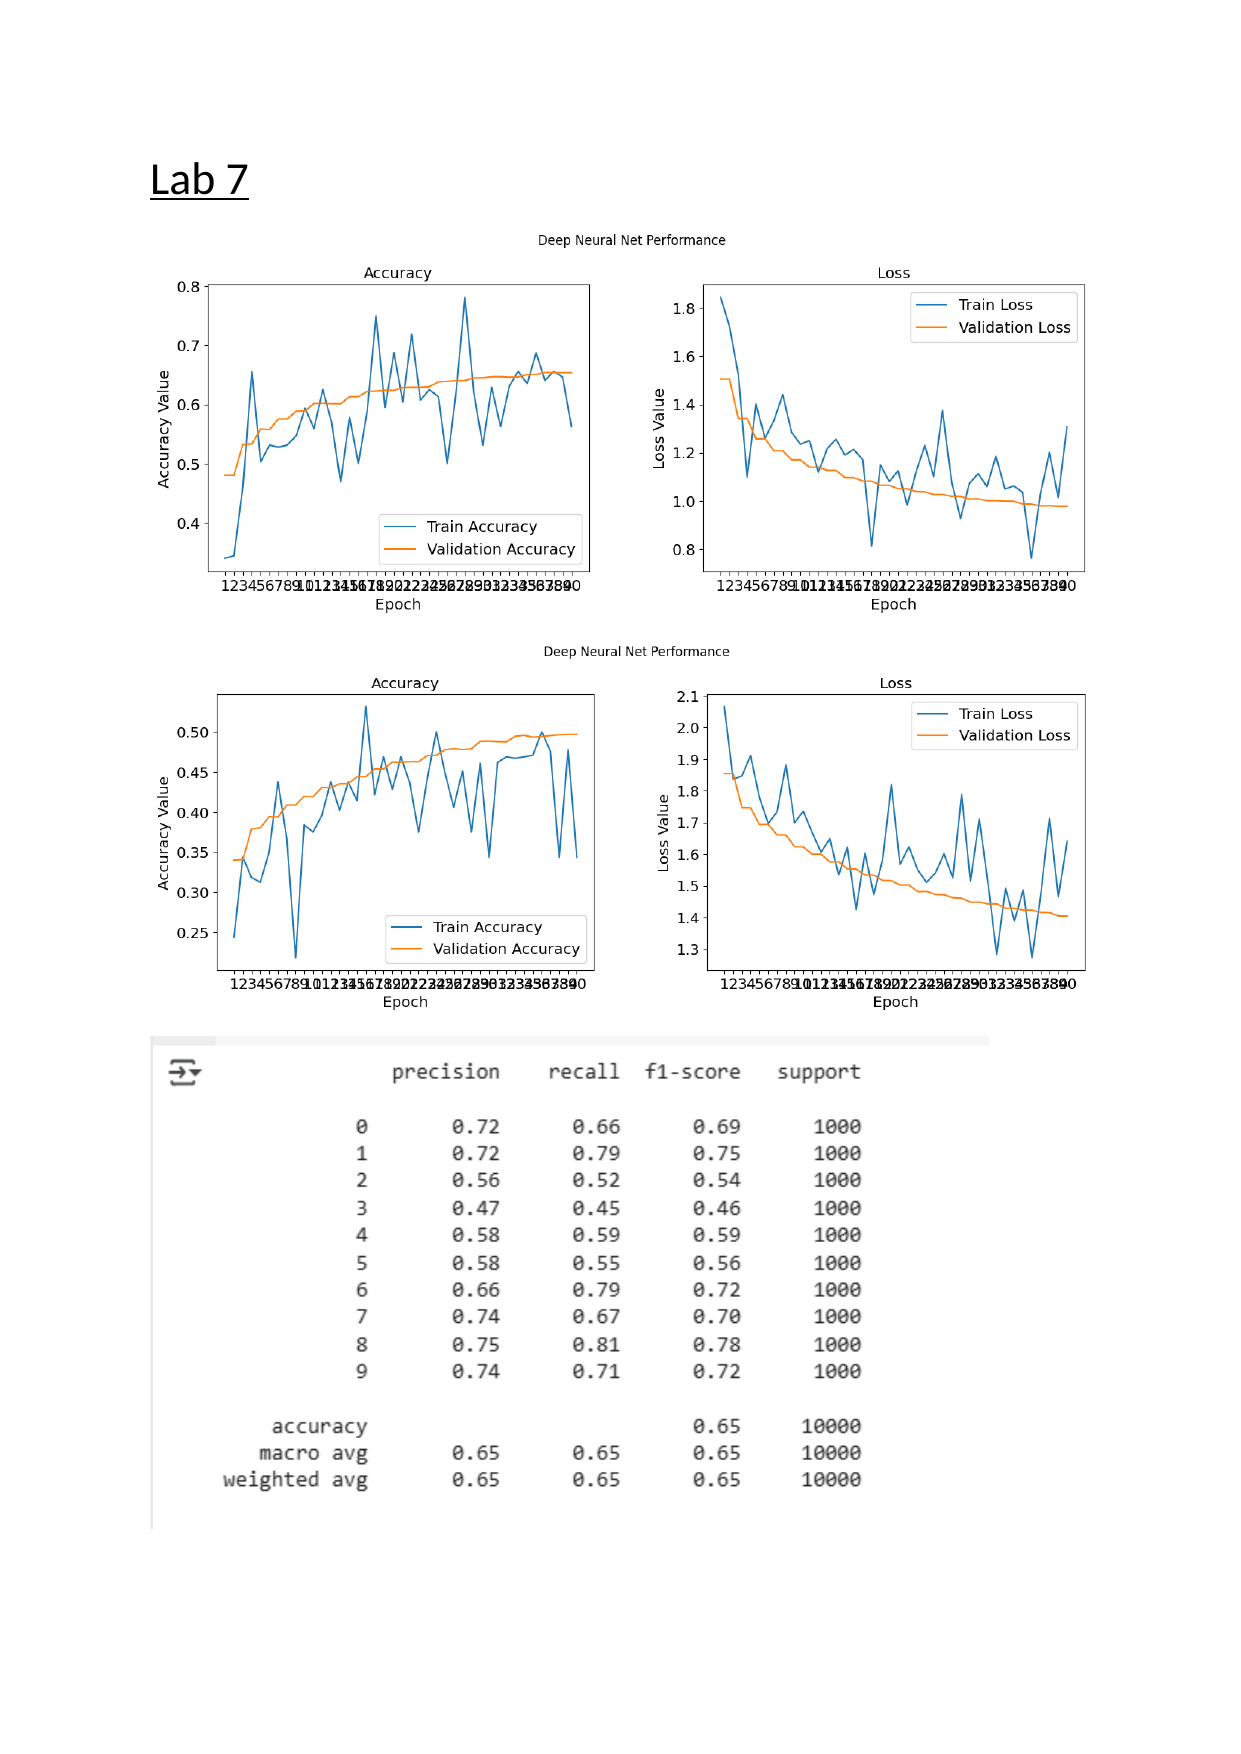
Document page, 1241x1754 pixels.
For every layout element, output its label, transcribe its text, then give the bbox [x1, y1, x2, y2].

picture [150, 227, 1091, 620]
picture [150, 1036, 990, 1529]
text Lab 7 [150, 150, 1090, 206]
picture [150, 638, 1091, 1017]
